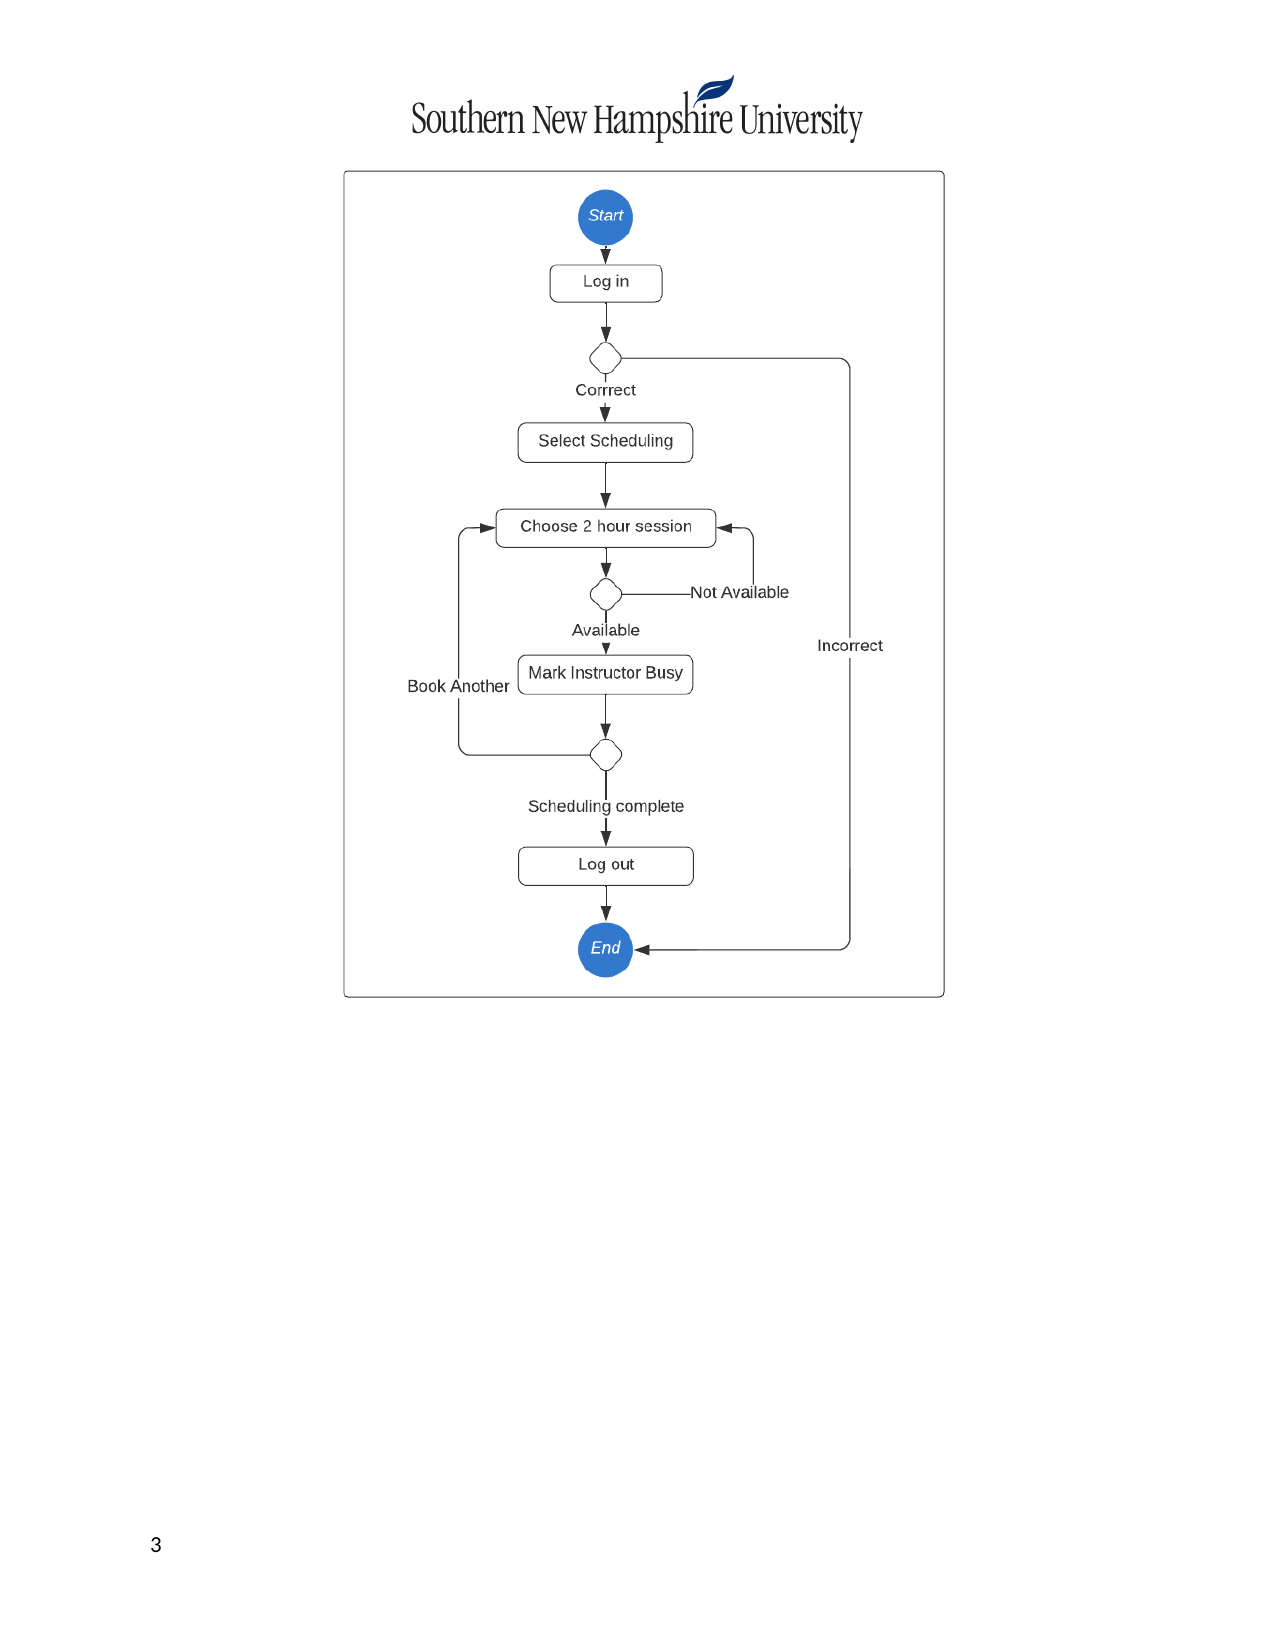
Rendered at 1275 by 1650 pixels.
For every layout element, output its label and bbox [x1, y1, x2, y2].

picture [314, 158, 961, 1017]
picture [412, 75, 863, 143]
